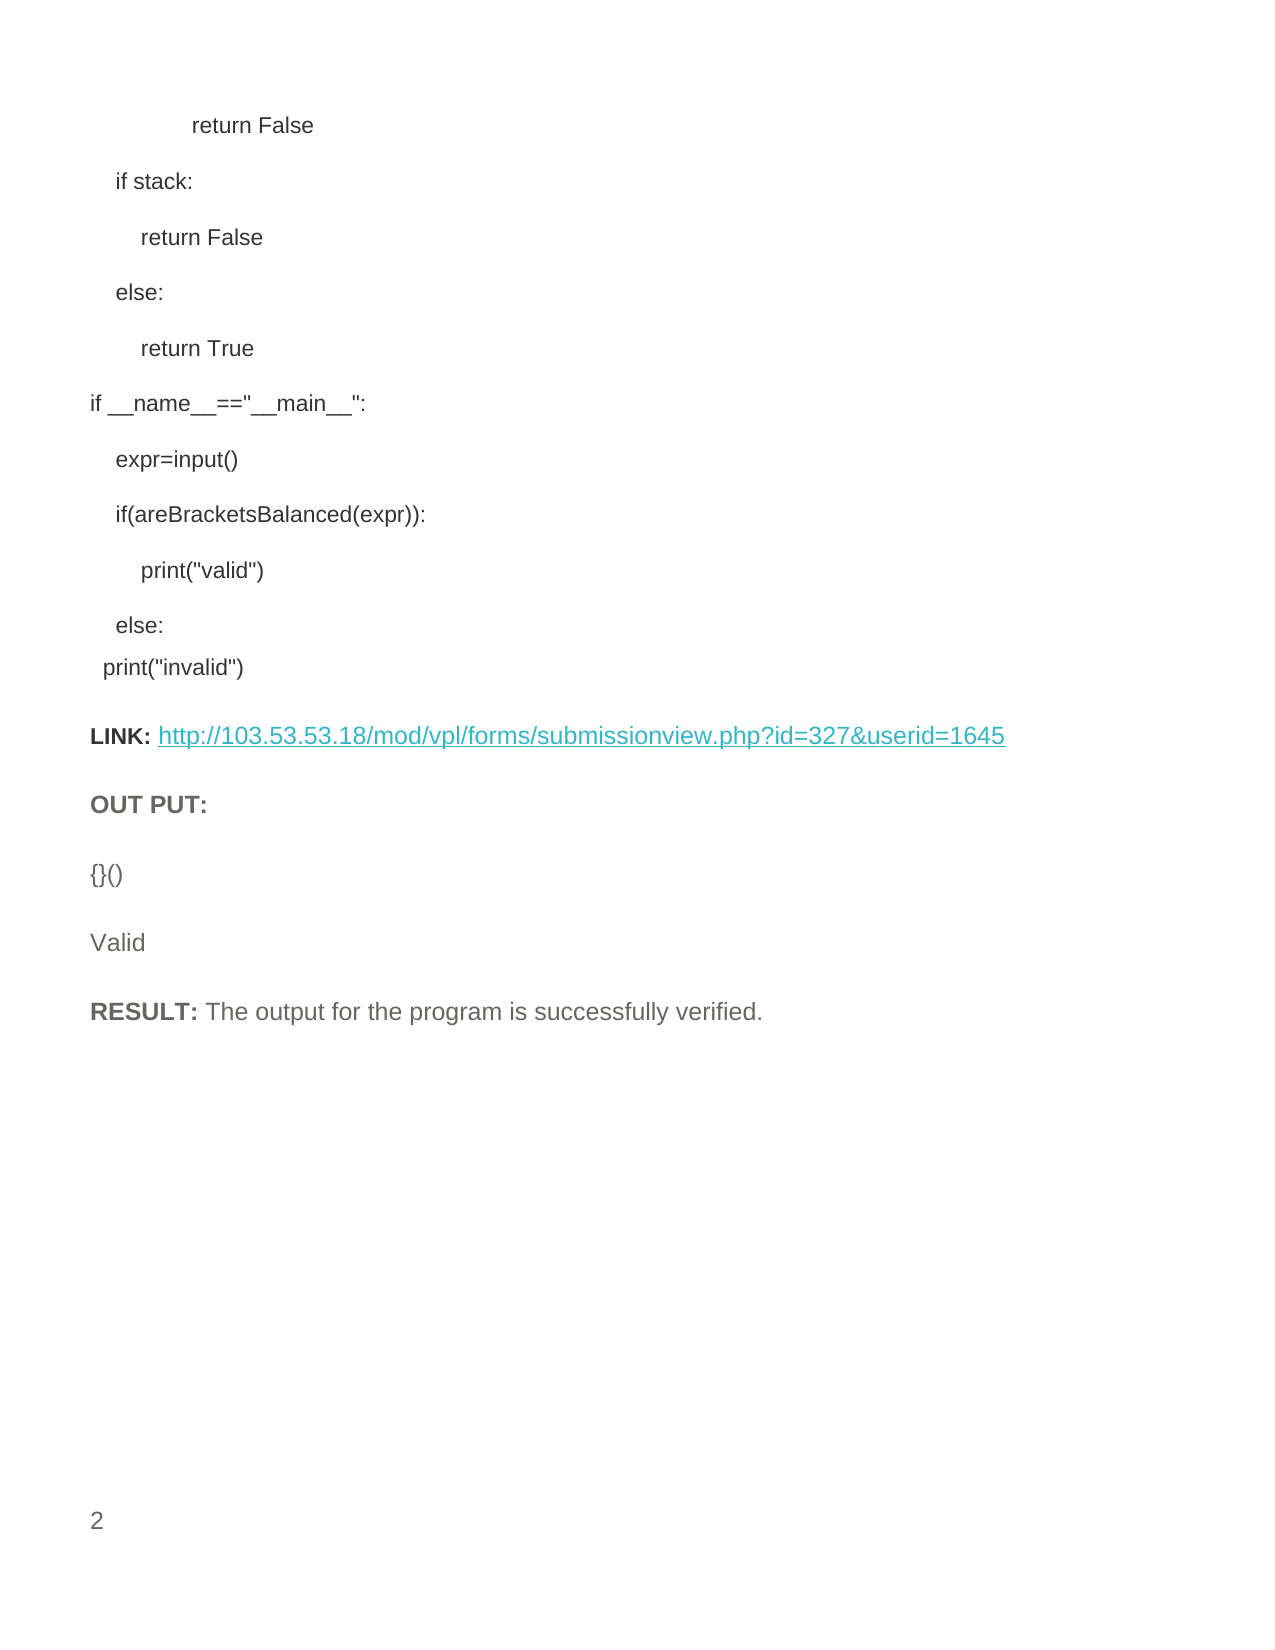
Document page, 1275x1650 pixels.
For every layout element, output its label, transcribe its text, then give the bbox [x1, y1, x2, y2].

text if(areBracketsBalanced(expr)): [90, 501, 1185, 527]
text return True [90, 334, 1185, 361]
text Valid [90, 928, 1185, 957]
text print("valid") [90, 557, 1185, 583]
text OUT PUT: [90, 790, 1185, 818]
text RESULT: The output for the program is successfully verified. [90, 997, 1185, 1026]
text expr=input() [90, 446, 1185, 472]
text if __name__=="__main__": [90, 390, 1185, 416]
text else: [90, 612, 1185, 638]
text print("invalid") [90, 654, 1185, 681]
text if stack: [90, 168, 1185, 194]
text else: [90, 279, 1185, 305]
text return False [90, 223, 1185, 250]
text {}() [90, 859, 1185, 887]
text LINK: http://103.53.53.18/mod/vpl/forms/submissionview.php?id=327&userid=1645 [90, 721, 1185, 749]
text return False [90, 112, 1185, 139]
